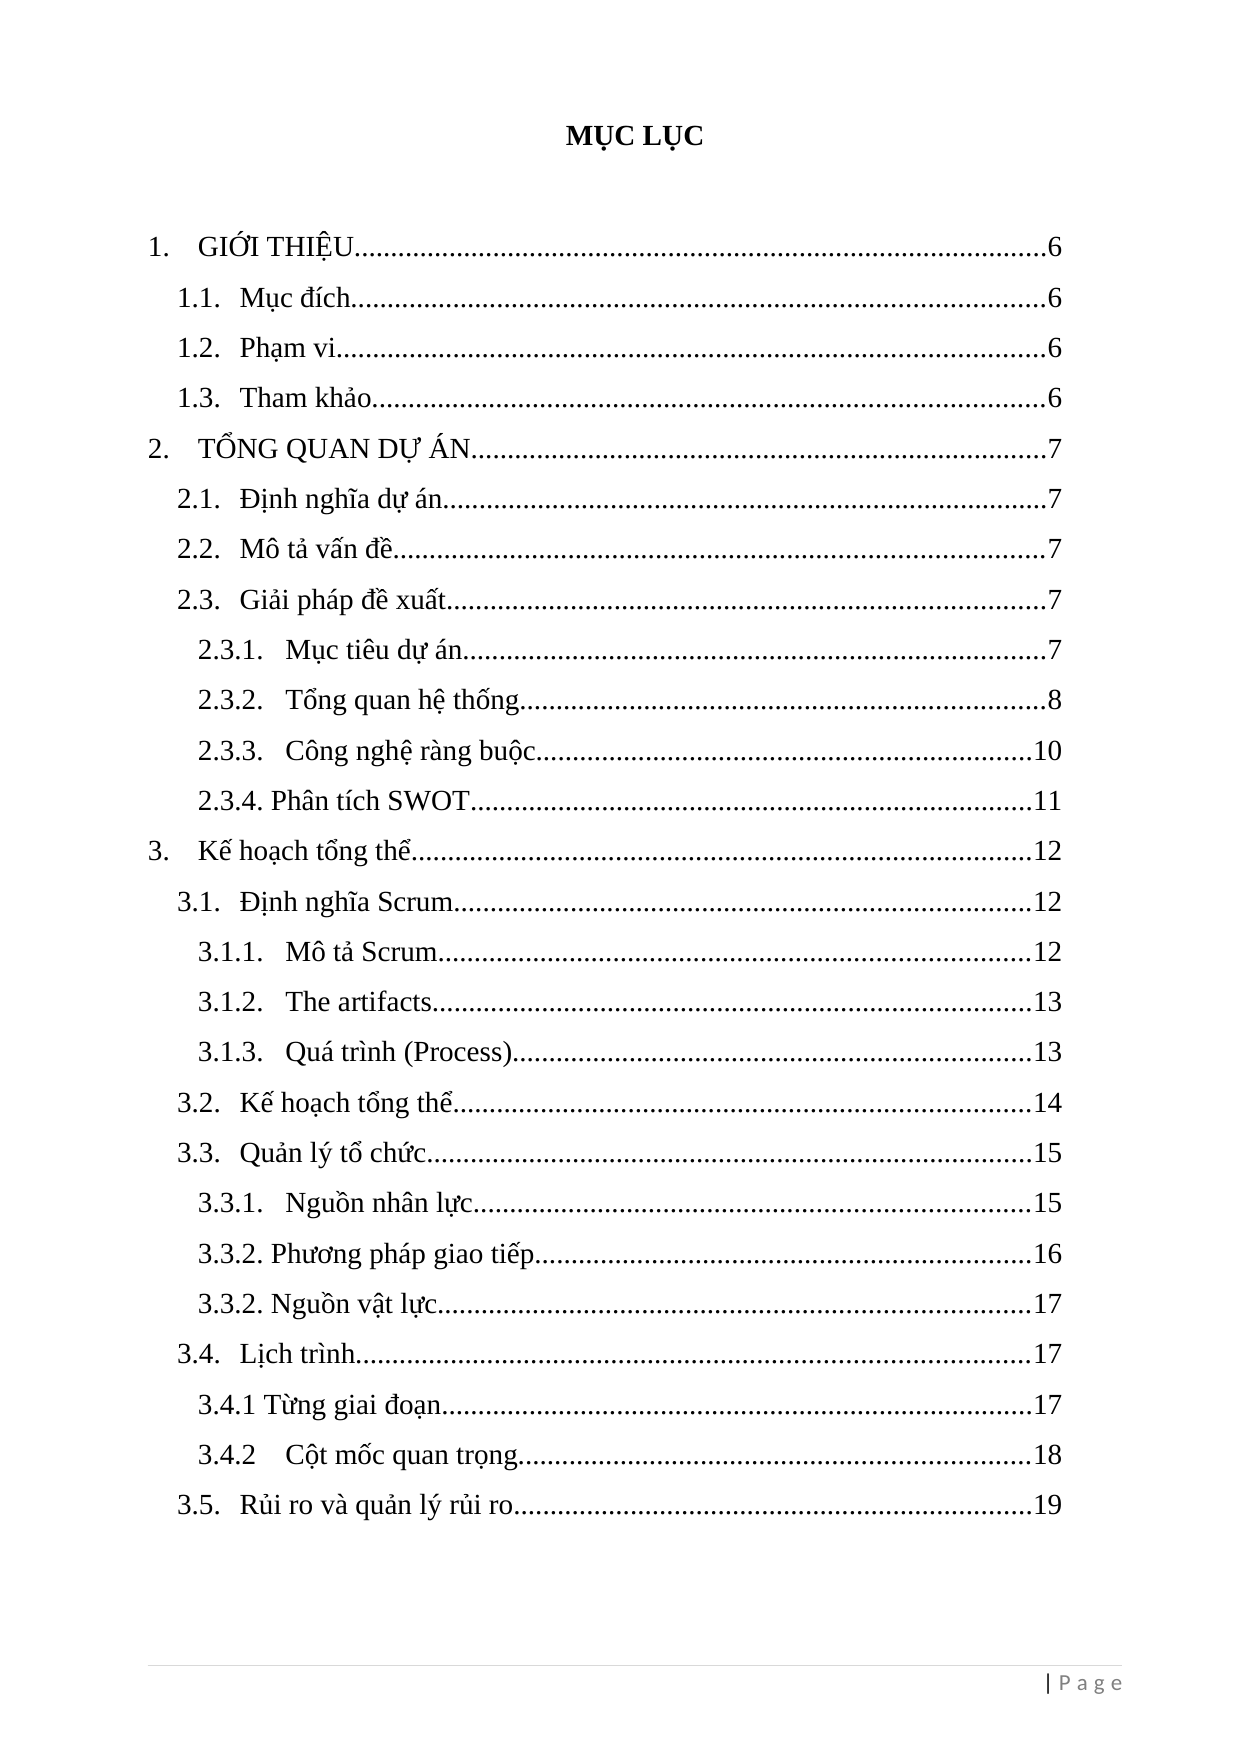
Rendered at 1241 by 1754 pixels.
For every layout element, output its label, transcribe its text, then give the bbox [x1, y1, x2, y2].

text MỤC LỤC [148, 118, 1122, 152]
